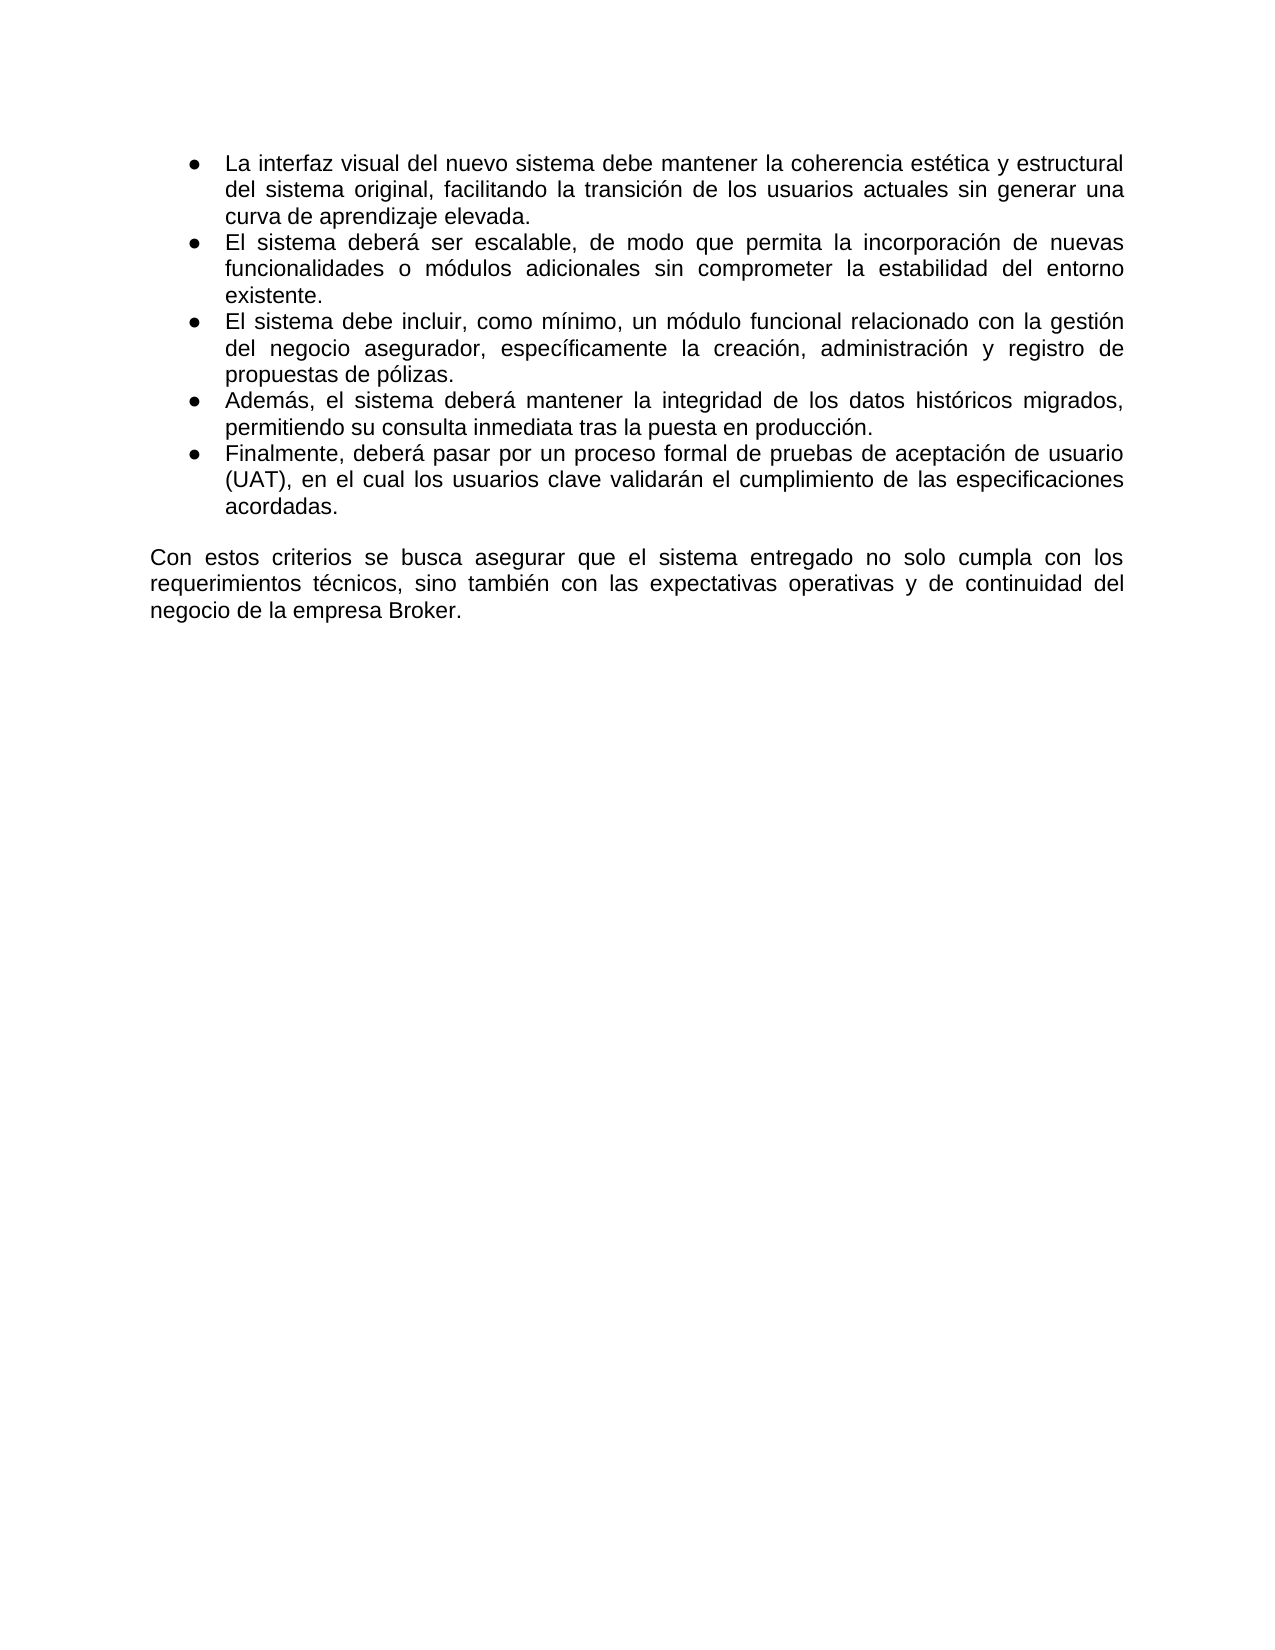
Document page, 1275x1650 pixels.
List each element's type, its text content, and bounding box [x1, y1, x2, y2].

list La interfaz visual del nuevo sistema debe mantener la coherencia estética y estructural del sistema original, facilitando la transición de los usuarios actuales sin generar una curva de aprendizaje elevada. [187, 150, 1125, 229]
list Además, el sistema deberá mantener la integridad de los datos históricos migrados, permitiendo su consulta inmediata tras la puesta en producción. [187, 387, 1125, 440]
list Finalmente, deberá pasar por un proceso formal de pruebas de aceptación de usuario (UAT), en el cual los usuarios clave validarán el cumplimiento de las especificaciones acordadas. [187, 440, 1125, 519]
list El sistema deberá ser escalable, de modo que permita la incorporación de nuevas funcionalidades o módulos adicionales sin comprometer la estabilidad del entorno existente. [187, 229, 1125, 308]
list El sistema debe incluir, como mínimo, un módulo funcional relacionado con la gestión del negocio asegurador, específicamente la creación, administración y registro de propuestas de pólizas. [187, 308, 1125, 387]
text Con estos criterios se busca asegurar que el sistema entregado no solo cumpla con los requerimientos técnicos, sino también con las expectativas operativas y de continuidad del negocio de la empresa Broker. [150, 544, 1125, 623]
